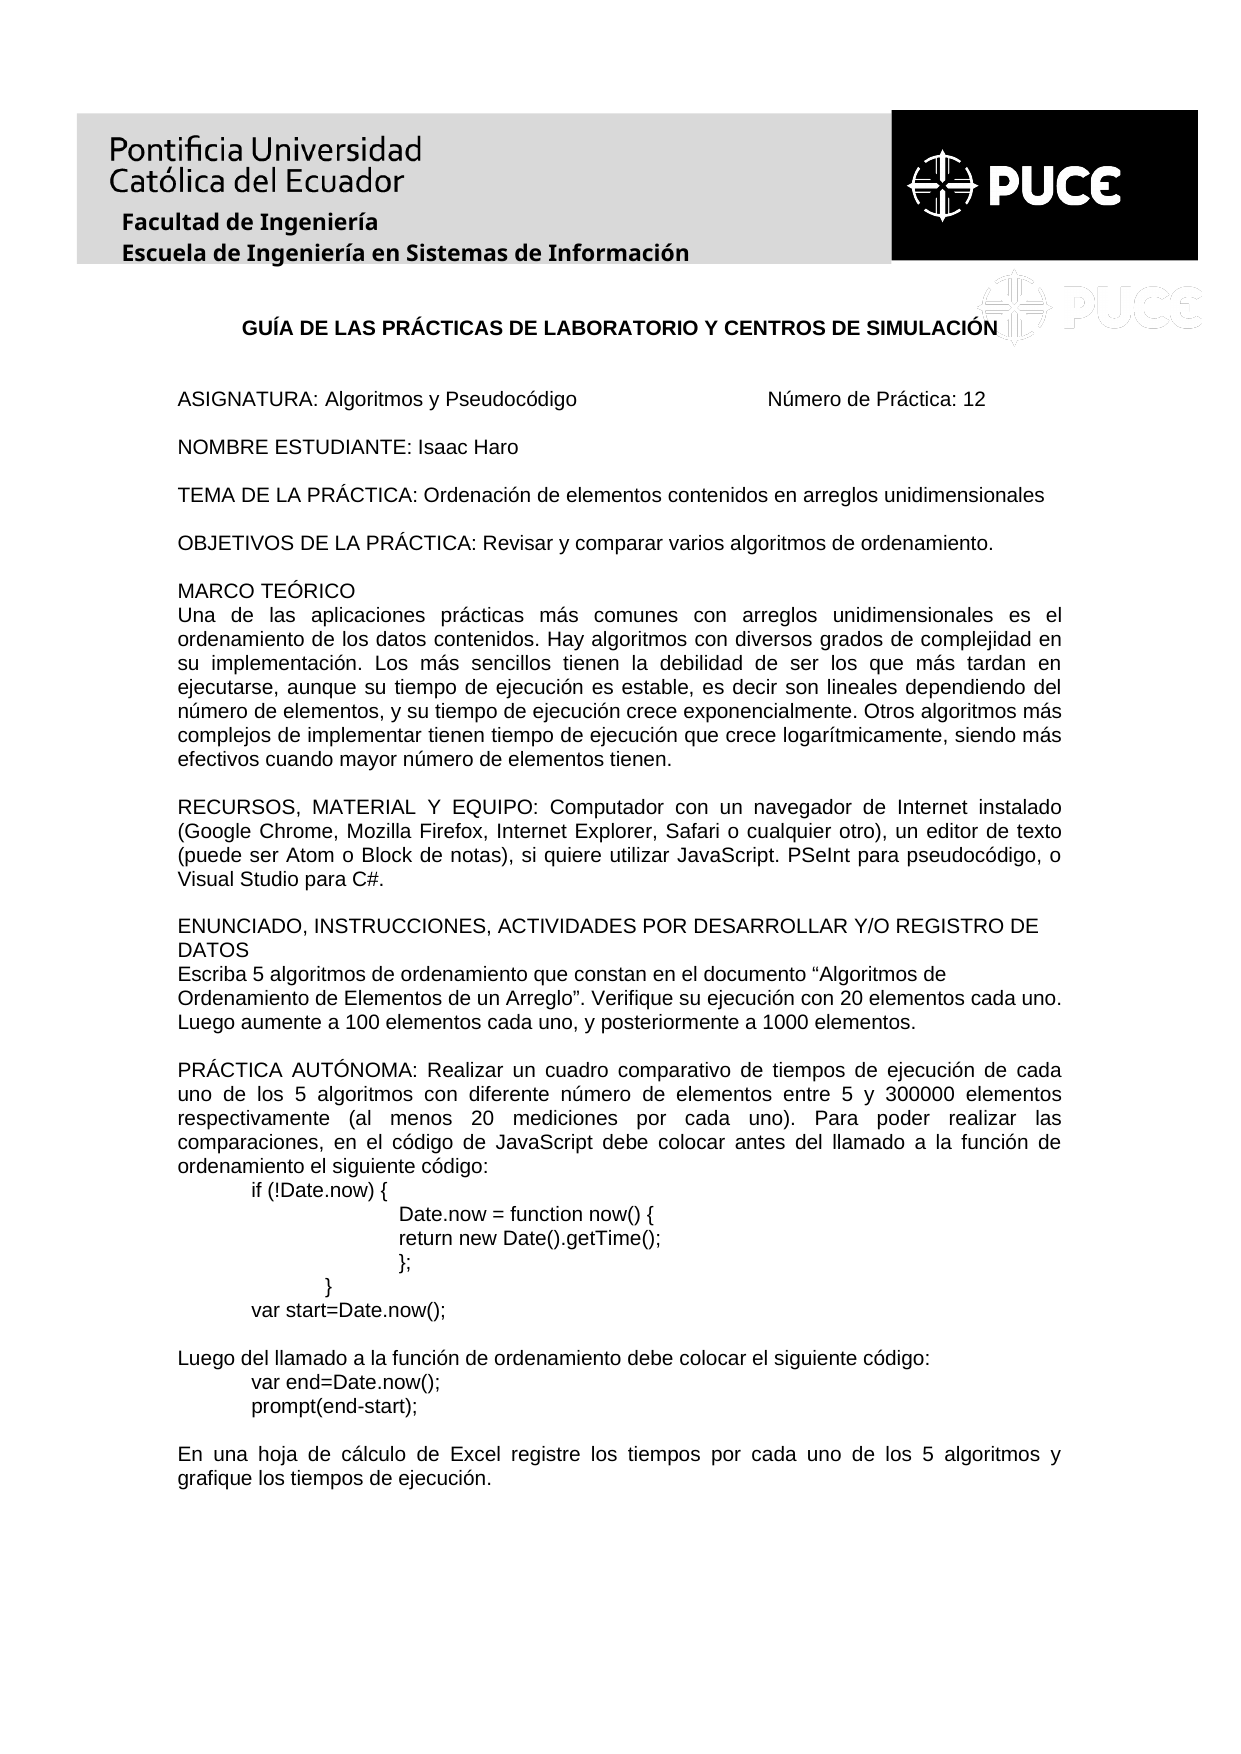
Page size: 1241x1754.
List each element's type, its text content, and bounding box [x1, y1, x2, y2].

text OBJETIVOS DE LA PRÁCTICA: Revisar y comparar varios algoritmos de ordenamiento. [177, 531, 1063, 555]
text RECURSOS, MATERIAL Y EQUIPO: Computador con un navegador de Internet instalado (Google Chrome, Mozilla Firefox, Internet Explorer, Safari o cualquier otro), un editor de texto (puede ser Atom o Block de notas), si quiere utilizar JavaScript. PSeInt para pseudocódigo, o Visual Studio para C#. [177, 794, 1063, 890]
text } [177, 1274, 1063, 1298]
text TEMA DE LA PRÁCTICA: Ordenación de elementos contenidos en arreglos unidimensionales [177, 483, 1063, 507]
text Una de las aplicaciones prácticas más comunes con arreglos unidimensionales es el ordenamiento de los datos contenidos. Hay algoritmos con diversos grados de complejidad en su implementación. Los más sencillos tienen la debilidad de ser los que más tardan en ejecutarse, aunque su tiempo de ejecución es estable, es decir son lineales dependiendo del número de elementos, y su tiempo de ejecución crece exponencialmente. Otros algoritmos más complejos de implementar tienen tiempo de ejecución que crece logarítmicamente, siendo más efectivos cuando mayor número de elementos tienen. [177, 603, 1063, 771]
text Luego del llamado a la función de ordenamiento debe colocar el siguiente código: [177, 1346, 1063, 1369]
picture [977, 235, 1202, 378]
picture [109, 134, 423, 195]
text }; [177, 1250, 1063, 1274]
text Date.now = function now() { [177, 1202, 1063, 1226]
text var end=Date.now(); [177, 1369, 1063, 1393]
text ENUNCIADO, INSTRUCCIONES, ACTIVIDADES POR DESARROLLAR Y/O REGISTRO DE DATOS [177, 914, 1063, 962]
text NOMBRE ESTUDIANTE: Isaac Haro [177, 435, 1063, 459]
text MARCO TEÓRICO [177, 579, 1063, 603]
text GUÍA DE LAS PRÁCTICAS DE LABORATORIO Y CENTROS DE SIMULACIÓN [177, 315, 1063, 339]
text Escriba 5 algoritmos de ordenamiento que constan en el documento “Algoritmos de Ordenamiento de Elementos de un Arreglo”. Verifique su ejecución con 20 elementos cada uno. Luego aumente a 100 elementos cada uno, y posteriormente a 1000 elementos. [177, 962, 1063, 1034]
text ASIGNATURA: Algoritmos y Pseudocódigo Número de Práctica: 12 [177, 387, 1063, 411]
text if (!Date.now) { [177, 1178, 1063, 1202]
text PRÁCTICA AUTÓNOMA: Realizar un cuadro comparativo de tiempos de ejecución de cada uno de los 5 algoritmos con diferente número de elementos entre 5 y 300000 elementos respectivamente (al menos 20 mediciones por cada uno). Para poder realizar las comparaciones, en el código de JavaScript debe colocar antes del llamado a la función de ordenamiento el siguiente código: [177, 1058, 1063, 1178]
text return new Date().getTime(); [177, 1226, 1063, 1250]
text prompt(end-start); [177, 1393, 1063, 1417]
picture [906, 117, 1121, 253]
text En una hoja de cálculo de Excel registre los tiempos por cada uno de los 5 algoritmos y grafique los tiempos de ejecución. [177, 1441, 1063, 1489]
text var start=Date.now(); [177, 1298, 1063, 1322]
